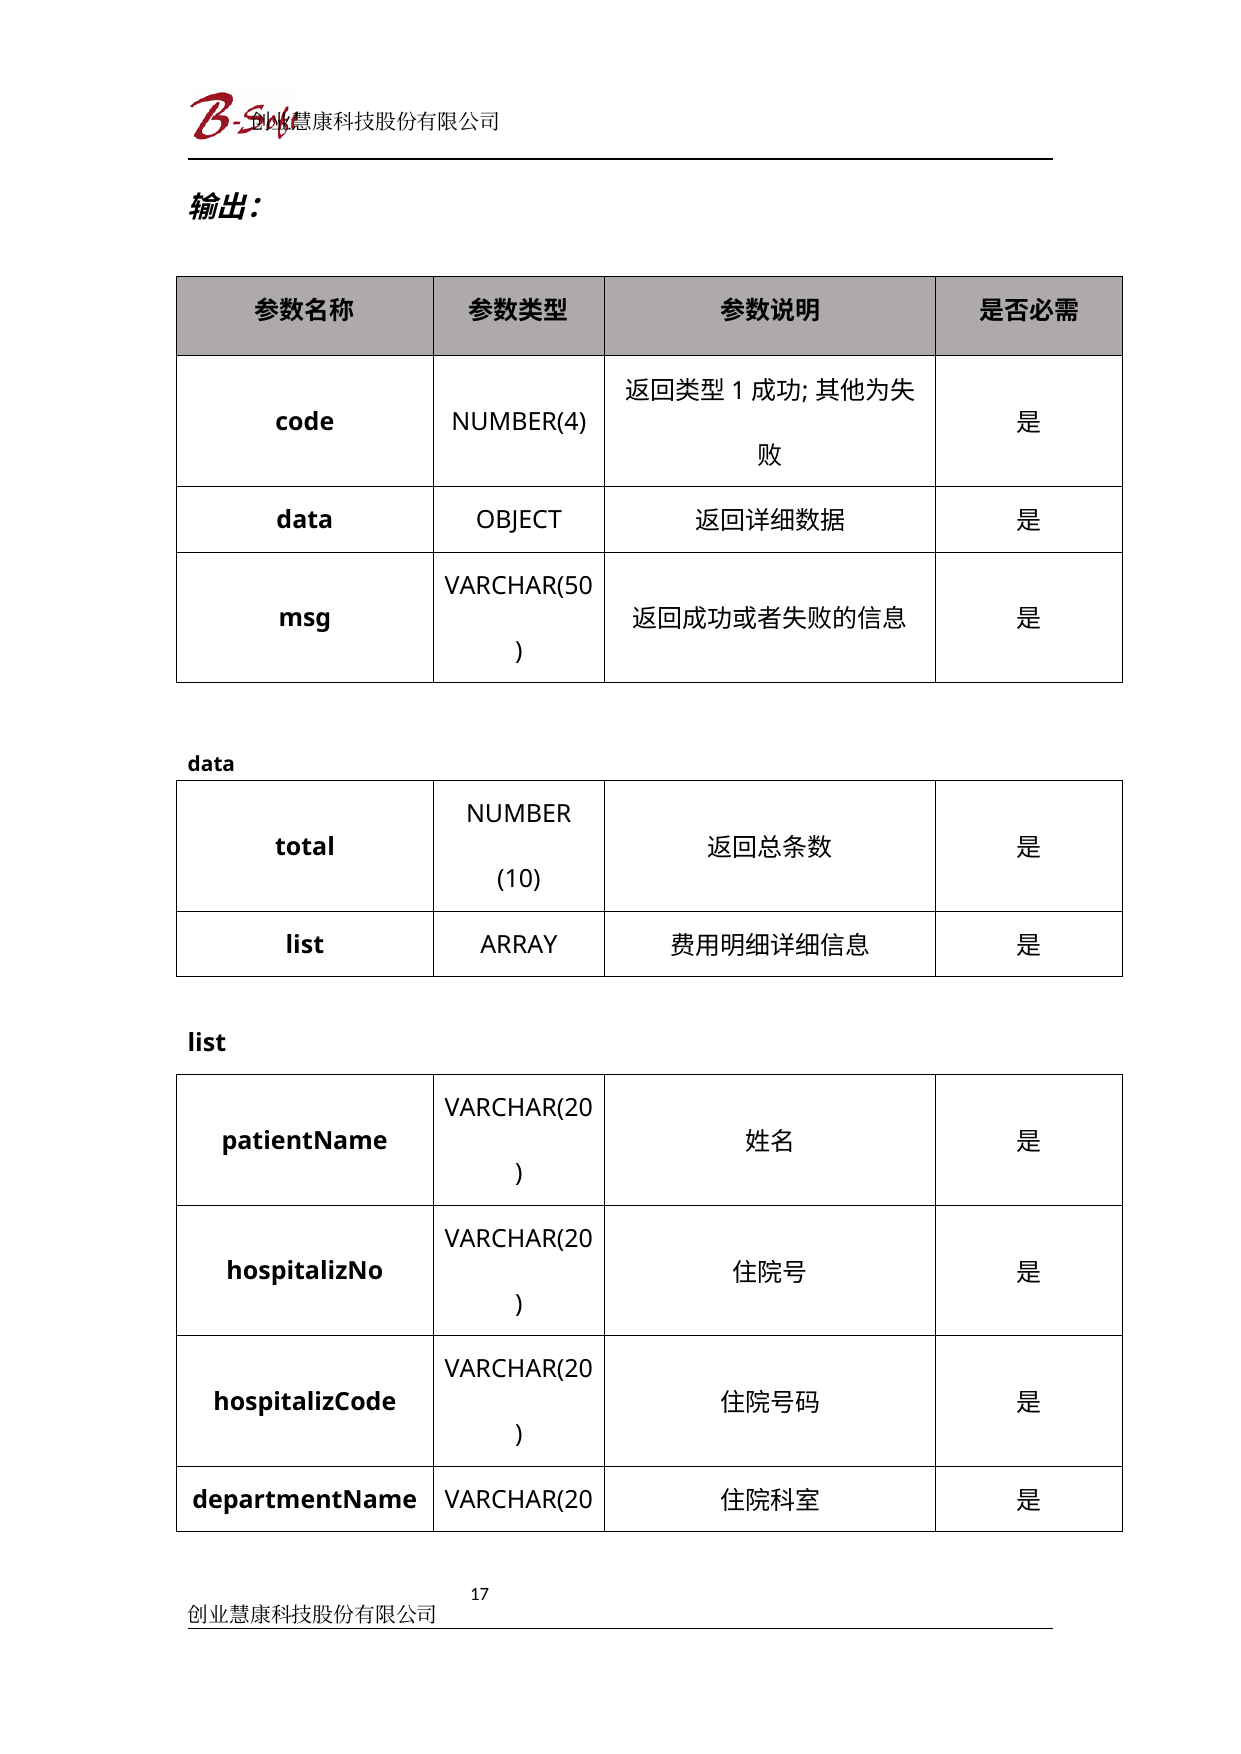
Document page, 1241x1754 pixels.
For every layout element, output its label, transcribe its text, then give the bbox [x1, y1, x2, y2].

table_cell NUMBER(4) [434, 356, 604, 486]
subtitle 输出： [187, 172, 1053, 237]
table_header 参数类型 [434, 277, 604, 355]
table_cell 返回成功或者失败的信息 [605, 553, 935, 682]
table_header 姓名 [605, 1075, 935, 1204]
table_cell OBJECT [434, 487, 604, 551]
table_cell code [177, 356, 433, 486]
text list [187, 1009, 1053, 1074]
table_cell 是 [936, 1206, 1122, 1335]
table_cell VARCHAR(20) [434, 1206, 604, 1335]
table_header NUMBER (10) [434, 781, 604, 911]
table_header patientName [177, 1075, 433, 1204]
table_cell 是 [936, 1336, 1122, 1466]
table_cell msg [177, 553, 433, 682]
table_cell VARCHAR(50) [434, 553, 604, 682]
table_cell 是 [936, 1467, 1122, 1531]
table_cell 是 [936, 487, 1122, 551]
table_cell 住院科室 [605, 1467, 935, 1531]
table_cell 费用明细详细信息 [605, 912, 935, 976]
table_header 是 [936, 1075, 1122, 1204]
text data [187, 747, 1053, 780]
table_cell 返回详细数据 [605, 487, 935, 551]
table_cell VARCHAR(20) [434, 1467, 604, 1531]
table_header total [177, 781, 433, 911]
table_cell hospitalizCode [177, 1336, 433, 1466]
picture [187, 88, 300, 140]
table_cell data [177, 487, 433, 551]
table_cell departmentName [177, 1467, 433, 1531]
table_header 是否必需 [936, 277, 1122, 355]
table_header 参数说明 [605, 277, 935, 355]
table_header 返回总条数 [605, 781, 935, 911]
table_header 是 [936, 781, 1122, 911]
table_cell 是 [936, 553, 1122, 682]
table_cell VARCHAR(20) [434, 1336, 604, 1466]
table_cell 返回类型 1 成功; 其他为失败 [605, 356, 935, 486]
table_cell 是 [936, 356, 1122, 486]
table_cell 住院号码 [605, 1336, 935, 1466]
table_cell 住院号 [605, 1206, 935, 1335]
table_cell 是 [936, 912, 1122, 976]
table_cell hospitalizNo [177, 1206, 433, 1335]
table_cell ARRAY [434, 912, 604, 976]
table_header VARCHAR(20) [434, 1075, 604, 1204]
table_cell list [177, 912, 433, 976]
table_header 参数名称 [177, 277, 433, 355]
